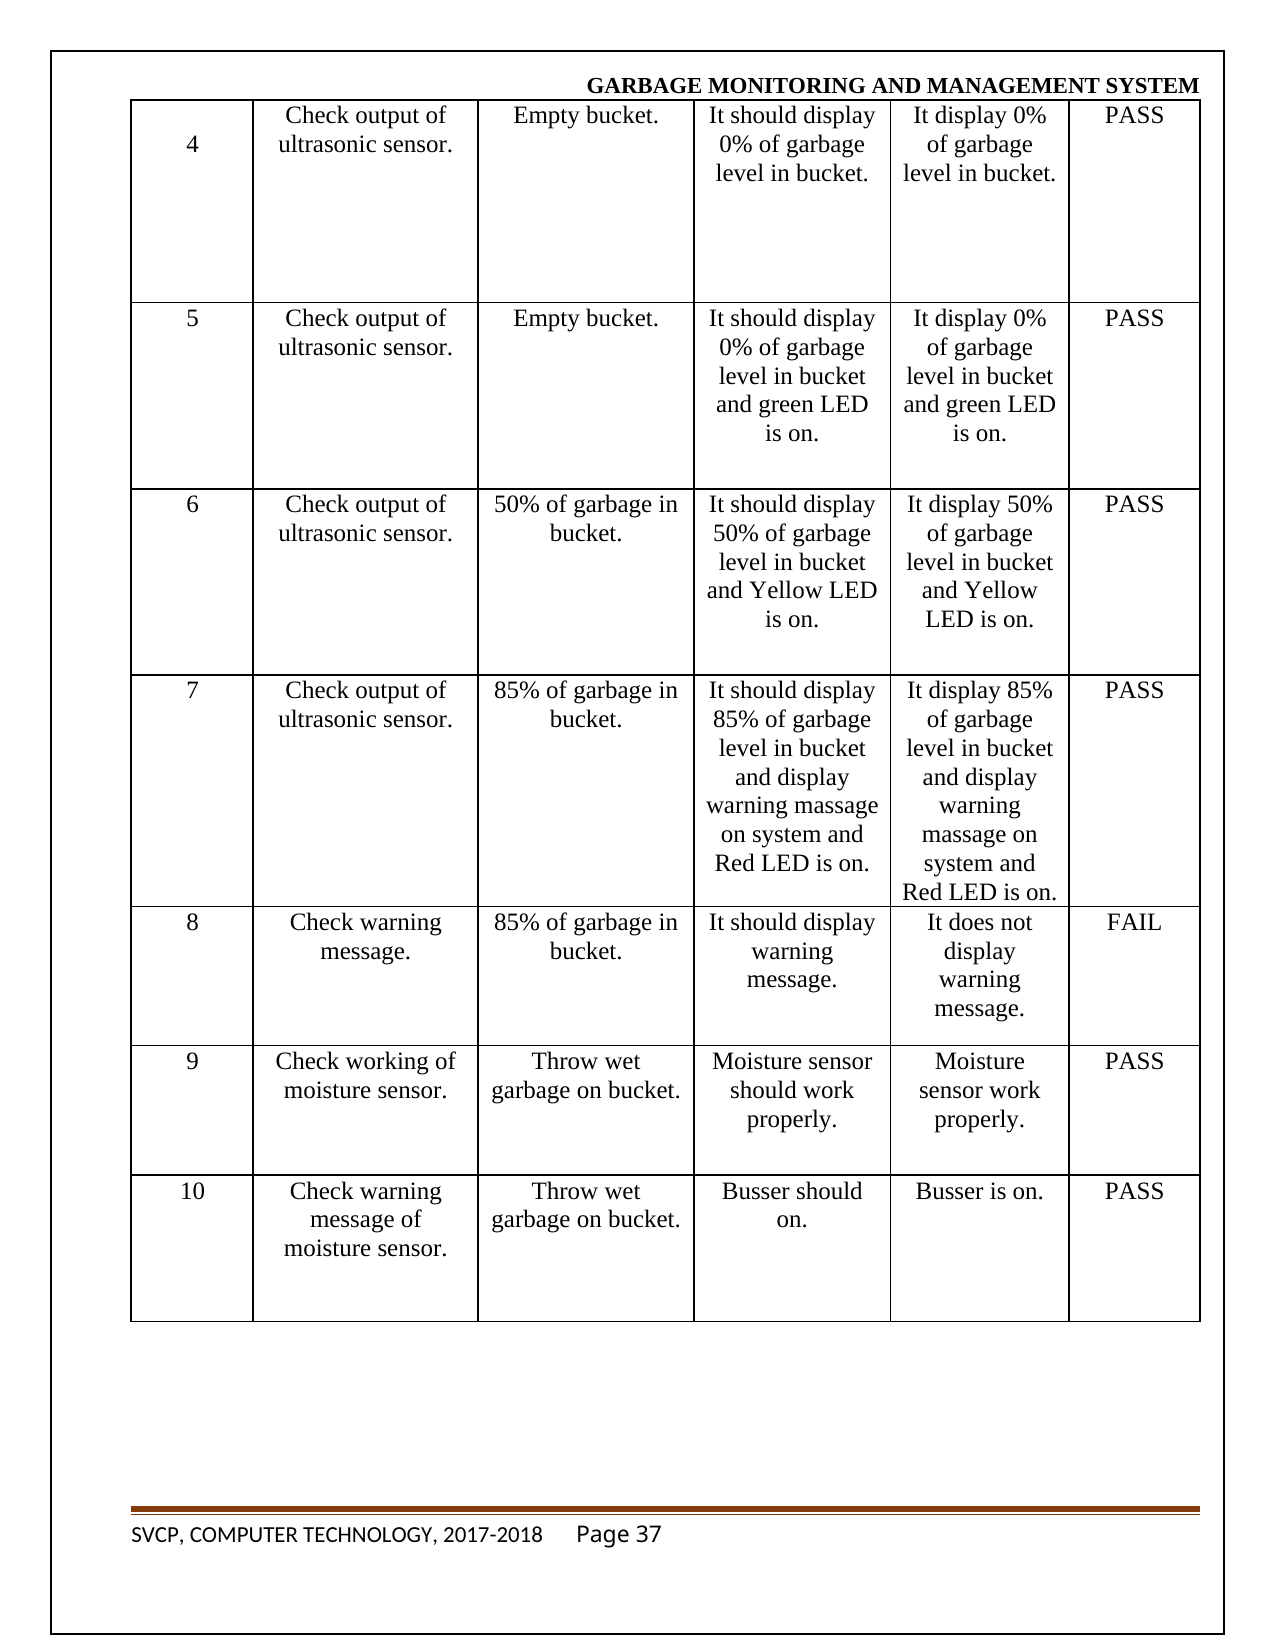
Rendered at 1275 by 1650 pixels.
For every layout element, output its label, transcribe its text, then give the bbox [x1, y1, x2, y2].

table_cell Check working of moisture sensor. [254, 1046, 477, 1174]
table_cell 85% of garbage in bucket. [479, 907, 693, 1044]
table_cell 85% of garbage in bucket. [479, 676, 693, 906]
table_cell FAIL [1070, 907, 1199, 1044]
table_cell 50% of garbage in bucket. [479, 490, 693, 674]
table_cell It should display 0% of garbage level in bucket. [695, 101, 890, 302]
table_cell It does not display warning message. [891, 907, 1068, 1044]
table_cell Check output of ultrasonic sensor. [254, 101, 477, 302]
table_cell It should display warning message. [695, 907, 890, 1044]
table_cell It display 85% of garbage level in bucket and display warning massage on system and Red LED is on. [891, 676, 1068, 906]
table_cell Moisture sensor work properly. [891, 1046, 1068, 1174]
table_cell 4 [132, 101, 252, 302]
table_cell 10 [132, 1176, 252, 1321]
table_cell PASS [1070, 1046, 1199, 1174]
table_cell 7 [132, 676, 252, 906]
table_cell It should display 85% of garbage level in bucket and display warning massage on system and Red LED is on. [695, 676, 890, 906]
table_cell It should display 50% of garbage level in bucket and Yellow LED is on. [695, 490, 890, 674]
table_cell Check warning message of moisture sensor. [254, 1176, 477, 1321]
table_cell PASS [1070, 676, 1199, 906]
table_cell Check warning message. [254, 907, 477, 1044]
table_cell PASS [1070, 490, 1199, 674]
table_cell PASS [1070, 303, 1199, 488]
table_cell Check output of ultrasonic sensor. [254, 676, 477, 906]
table_cell It display 50% of garbage level in bucket and Yellow LED is on. [891, 490, 1068, 674]
table_cell Moisture sensor should work properly. [695, 1046, 890, 1174]
table_cell 6 [132, 490, 252, 674]
table_cell Check output of ultrasonic sensor. [254, 303, 477, 488]
table_cell Check output of ultrasonic sensor. [254, 490, 477, 674]
table_cell Busser should on. [695, 1176, 890, 1321]
table_cell Empty bucket. [479, 303, 693, 488]
table_cell Busser is on. [891, 1176, 1068, 1321]
table_cell 9 [132, 1046, 252, 1174]
table_cell 5 [132, 303, 252, 488]
table_cell 8 [132, 907, 252, 1044]
table_cell Throw wet garbage on bucket. [479, 1176, 693, 1321]
table_cell Throw wet garbage on bucket. [479, 1046, 693, 1174]
table_cell It display 0% of garbage level in bucket and green LED is on. [891, 303, 1068, 488]
table_cell It display 0% of garbage level in bucket. [891, 101, 1068, 302]
table_cell PASS [1070, 1176, 1199, 1321]
table_cell Empty bucket. [479, 101, 693, 302]
table_cell PASS [1070, 101, 1199, 302]
table_cell It should display 0% of garbage level in bucket and green LED is on. [695, 303, 890, 488]
